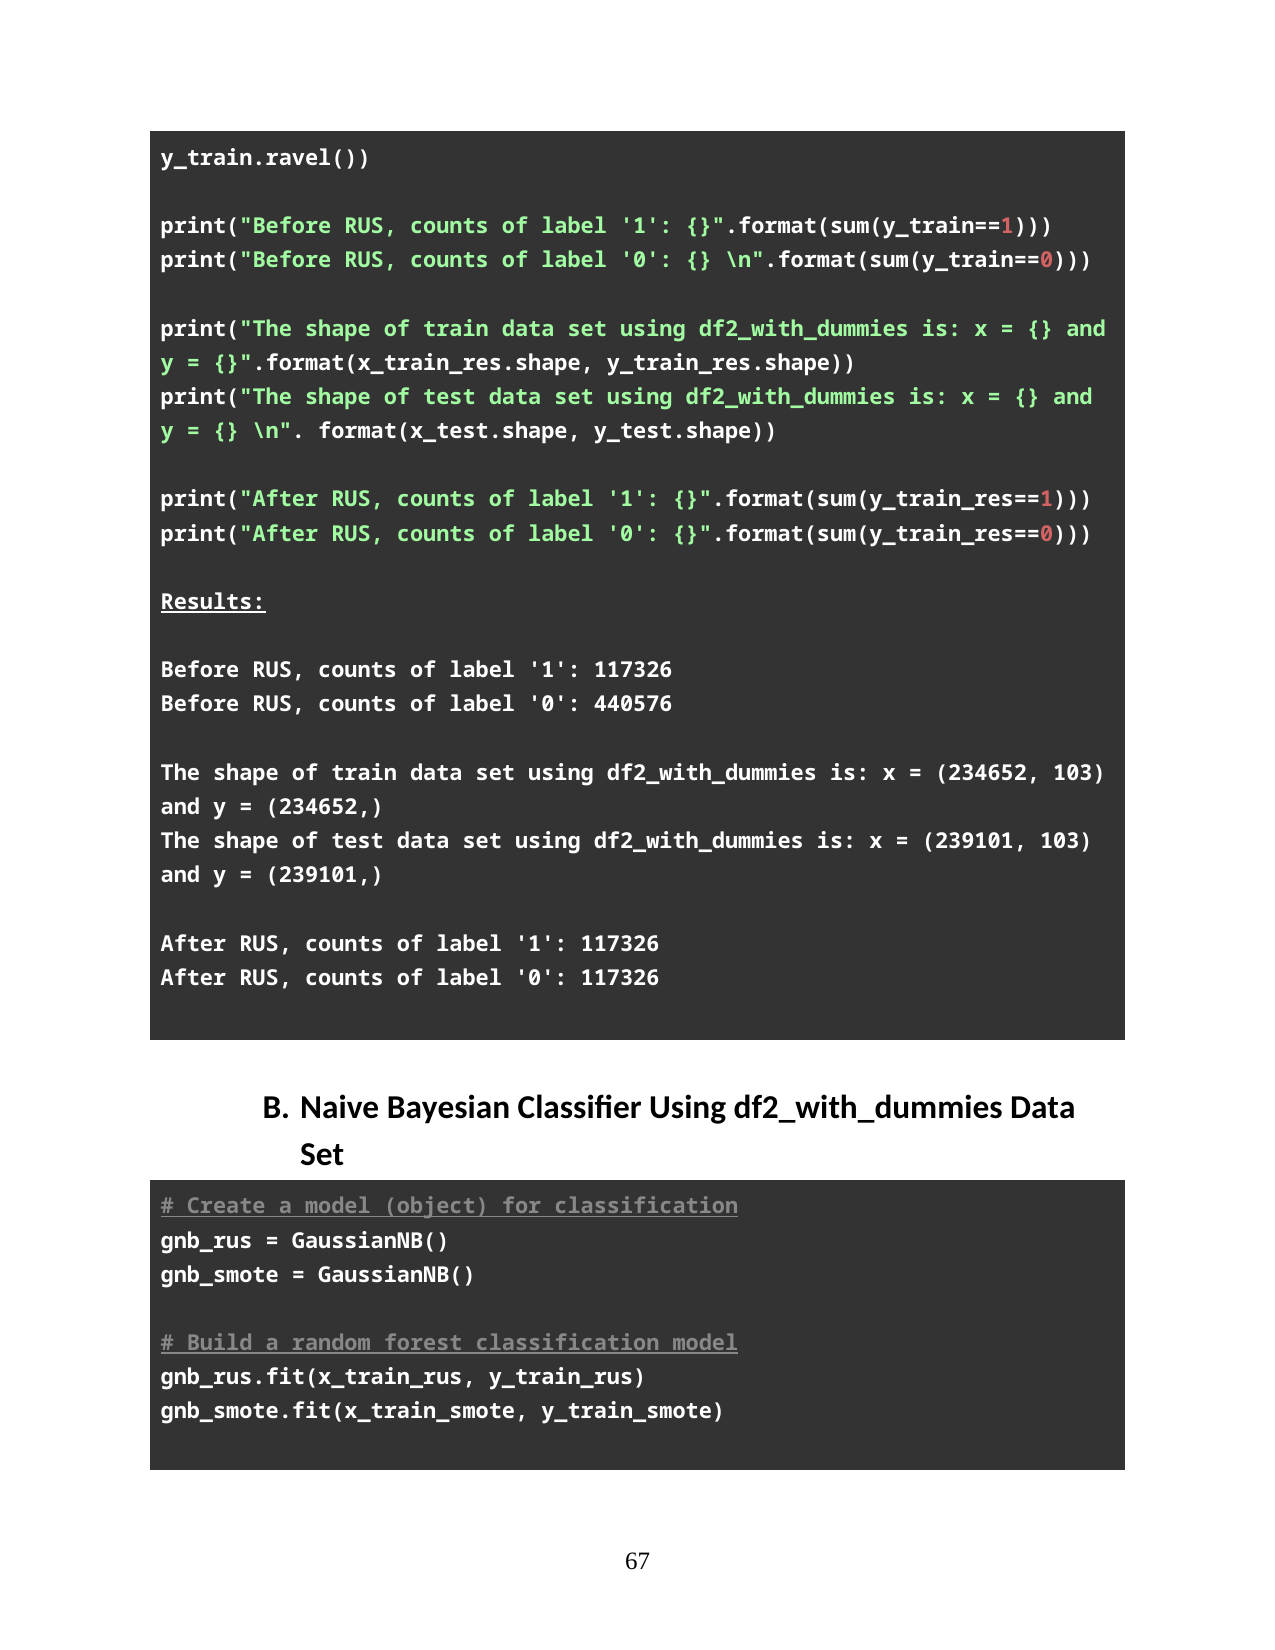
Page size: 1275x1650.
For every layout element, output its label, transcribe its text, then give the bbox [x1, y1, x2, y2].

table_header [150, 1180, 1125, 1470]
list Naive Bayesian Classifier Using df2_with_dummies Data Set [262, 1087, 1125, 1174]
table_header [150, 131, 1125, 1040]
